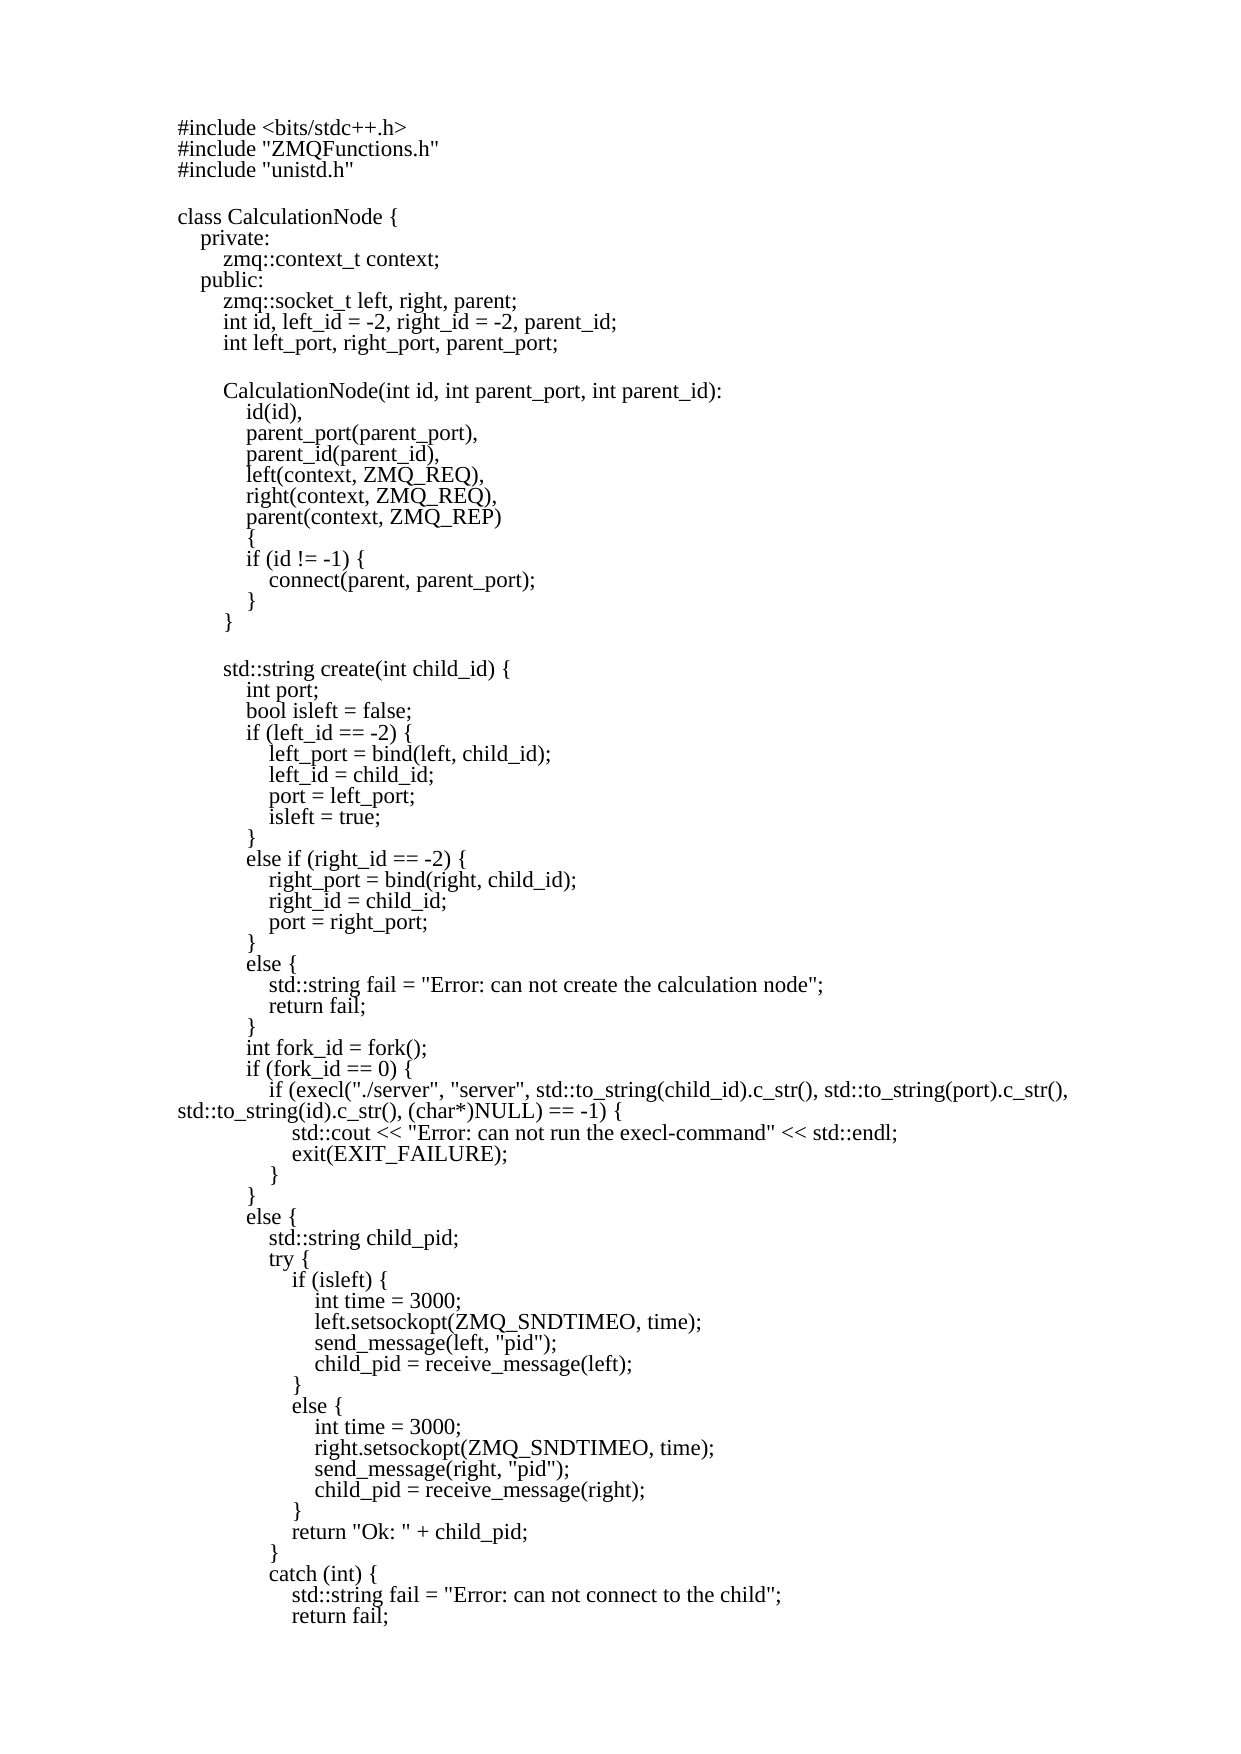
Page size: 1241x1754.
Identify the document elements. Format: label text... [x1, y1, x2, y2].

text return "Ok: " + child_pid; [177, 1523, 1152, 1544]
text catch (int) { [177, 1565, 1152, 1586]
text if (id != -1) { [177, 549, 1152, 571]
text zmq::socket_t left, right, parent; [177, 292, 1152, 313]
text else { [177, 955, 1152, 976]
text send_message(right, "pid"); [177, 1460, 1152, 1481]
text #include "ZMQFunctions.h" [177, 139, 1152, 160]
text if (fork_id == 0) { [177, 1060, 1152, 1081]
text } [177, 828, 1152, 849]
text exit(EXIT_FAILURE); [177, 1144, 1152, 1165]
text int port; [177, 681, 1152, 702]
text port = left_port; [177, 786, 1152, 807]
text #include "unistd.h" [177, 160, 1152, 181]
text isleft = true; [177, 807, 1152, 828]
text left(context, ZMQ_REQ), [177, 465, 1152, 486]
text left_id = child_id; [177, 765, 1152, 786]
text else { [177, 1397, 1152, 1418]
text { [177, 528, 1152, 549]
text } [177, 1165, 1152, 1186]
text public: [177, 271, 1152, 292]
text else if (right_id == -2) { [177, 849, 1152, 871]
text port = right_port; [177, 913, 1152, 934]
text zmq::context_t context; [177, 250, 1152, 271]
text child_pid = receive_message(right); [177, 1481, 1152, 1502]
text child_pid = receive_message(left); [177, 1354, 1152, 1376]
text } [177, 1018, 1152, 1039]
text int id, left_id = -2, right_id = -2, parent_id; [177, 313, 1152, 334]
text left.setsockopt(ZMQ_SNDTIMEO, time); [177, 1312, 1152, 1333]
text return fail; [177, 1607, 1152, 1628]
text CalculationNode(int id, int parent_port, int parent_id): [177, 381, 1152, 402]
text send_message(left, "pid"); [177, 1333, 1152, 1354]
text left_port = bind(left, child_id); [177, 744, 1152, 765]
text else { [177, 1207, 1152, 1228]
text int fork_id = fork(); [177, 1039, 1152, 1060]
text } [177, 613, 1152, 634]
text std::string fail = "Error: can not connect to the child"; [177, 1586, 1152, 1607]
text connect(parent, parent_port); [177, 571, 1152, 592]
text bool isleft = false; [177, 702, 1152, 723]
text parent_id(parent_id), [177, 444, 1152, 465]
text if (isleft) { [177, 1270, 1152, 1291]
text try { [177, 1249, 1152, 1270]
text std::string child_pid; [177, 1228, 1152, 1249]
text right_port = bind(right, child_id); [177, 871, 1152, 892]
text right.setsockopt(ZMQ_SNDTIMEO, time); [177, 1439, 1152, 1460]
text } [177, 1502, 1152, 1523]
text private: [177, 229, 1152, 250]
text if (left_id == -2) { [177, 723, 1152, 744]
text #include <bits/stdc++.h> [177, 118, 1152, 139]
text } [177, 1544, 1152, 1565]
text parent_port(parent_port), [177, 423, 1152, 444]
text right(context, ZMQ_REQ), [177, 486, 1152, 507]
text std::string create(int child_id) { [177, 660, 1152, 681]
text id(id), [177, 402, 1152, 423]
text } [177, 592, 1152, 613]
text class CalculationNode { [177, 208, 1152, 229]
text int time = 3000; [177, 1291, 1152, 1312]
text parent(context, ZMQ_REP) [177, 507, 1152, 528]
text } [177, 1376, 1152, 1397]
text if (execl("./server", "server", std::to_string(child_id).c_str(), std::to_string(port).c_str(), std::to_string(id).c_str(), (char*)NULL) == -1) { [177, 1081, 1152, 1123]
text right_id = child_id; [177, 892, 1152, 913]
text } [177, 934, 1152, 955]
text } [177, 1186, 1152, 1207]
text std::string fail = "Error: can not create the calculation node"; [177, 976, 1152, 997]
text return fail; [177, 997, 1152, 1018]
text int left_port, right_port, parent_port; [177, 334, 1152, 355]
text std::cout << "Error: can not run the execl-command" << std::endl; [177, 1123, 1152, 1144]
text int time = 3000; [177, 1418, 1152, 1439]
